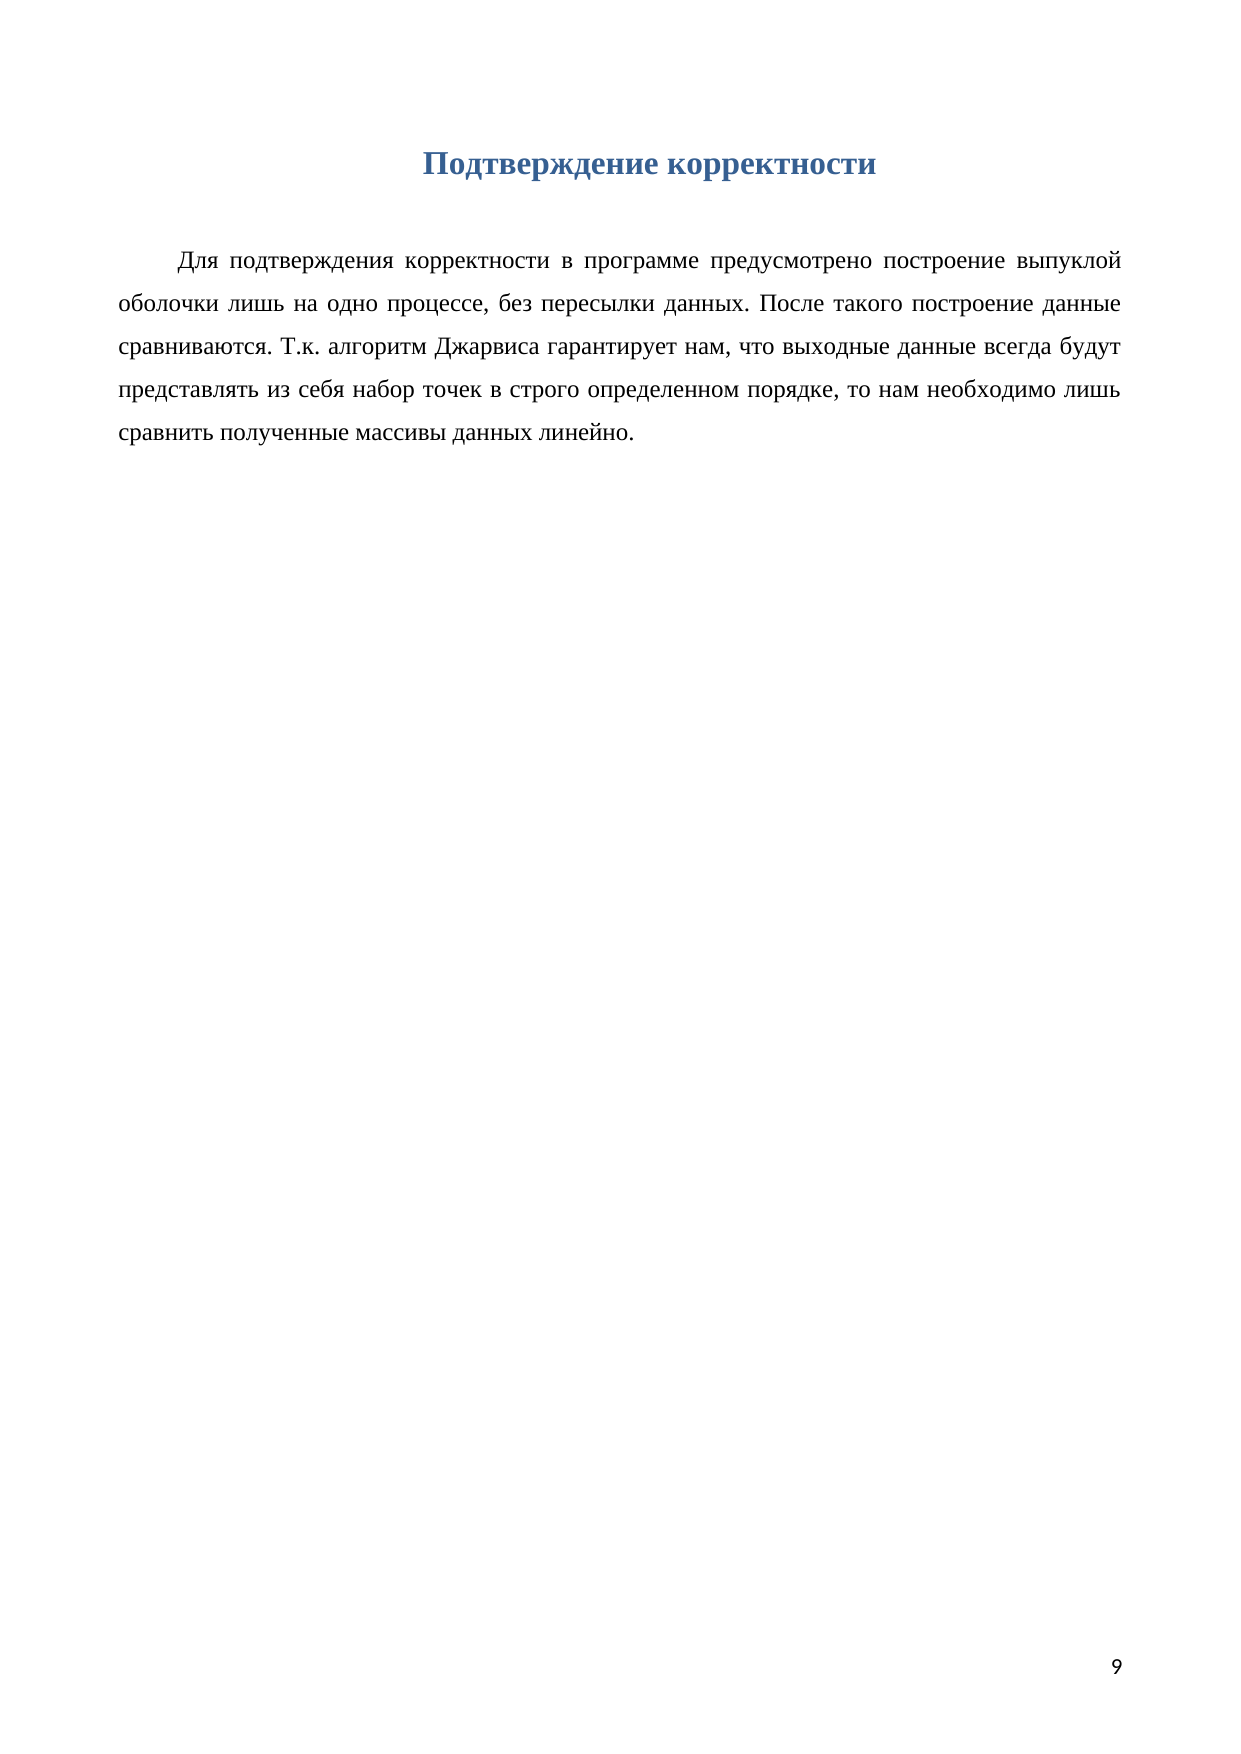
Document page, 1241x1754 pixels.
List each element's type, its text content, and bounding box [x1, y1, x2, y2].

subtitle Подтверждение корректности [118, 143, 1122, 181]
text Для подтверждения корректности в программе предусмотрено построение выпуклой оболочки лишь на одно процессе, без пересылки данных. После такого построение данные сравниваются. Т.к. алгоритм Джарвиса гарантирует нам, что выходные данные всегда будут представлять из себя набор точек в строго определенном порядке, то нам необходимо лишь сравнить полученные массивы данных линейно. [118, 245, 1122, 446]
